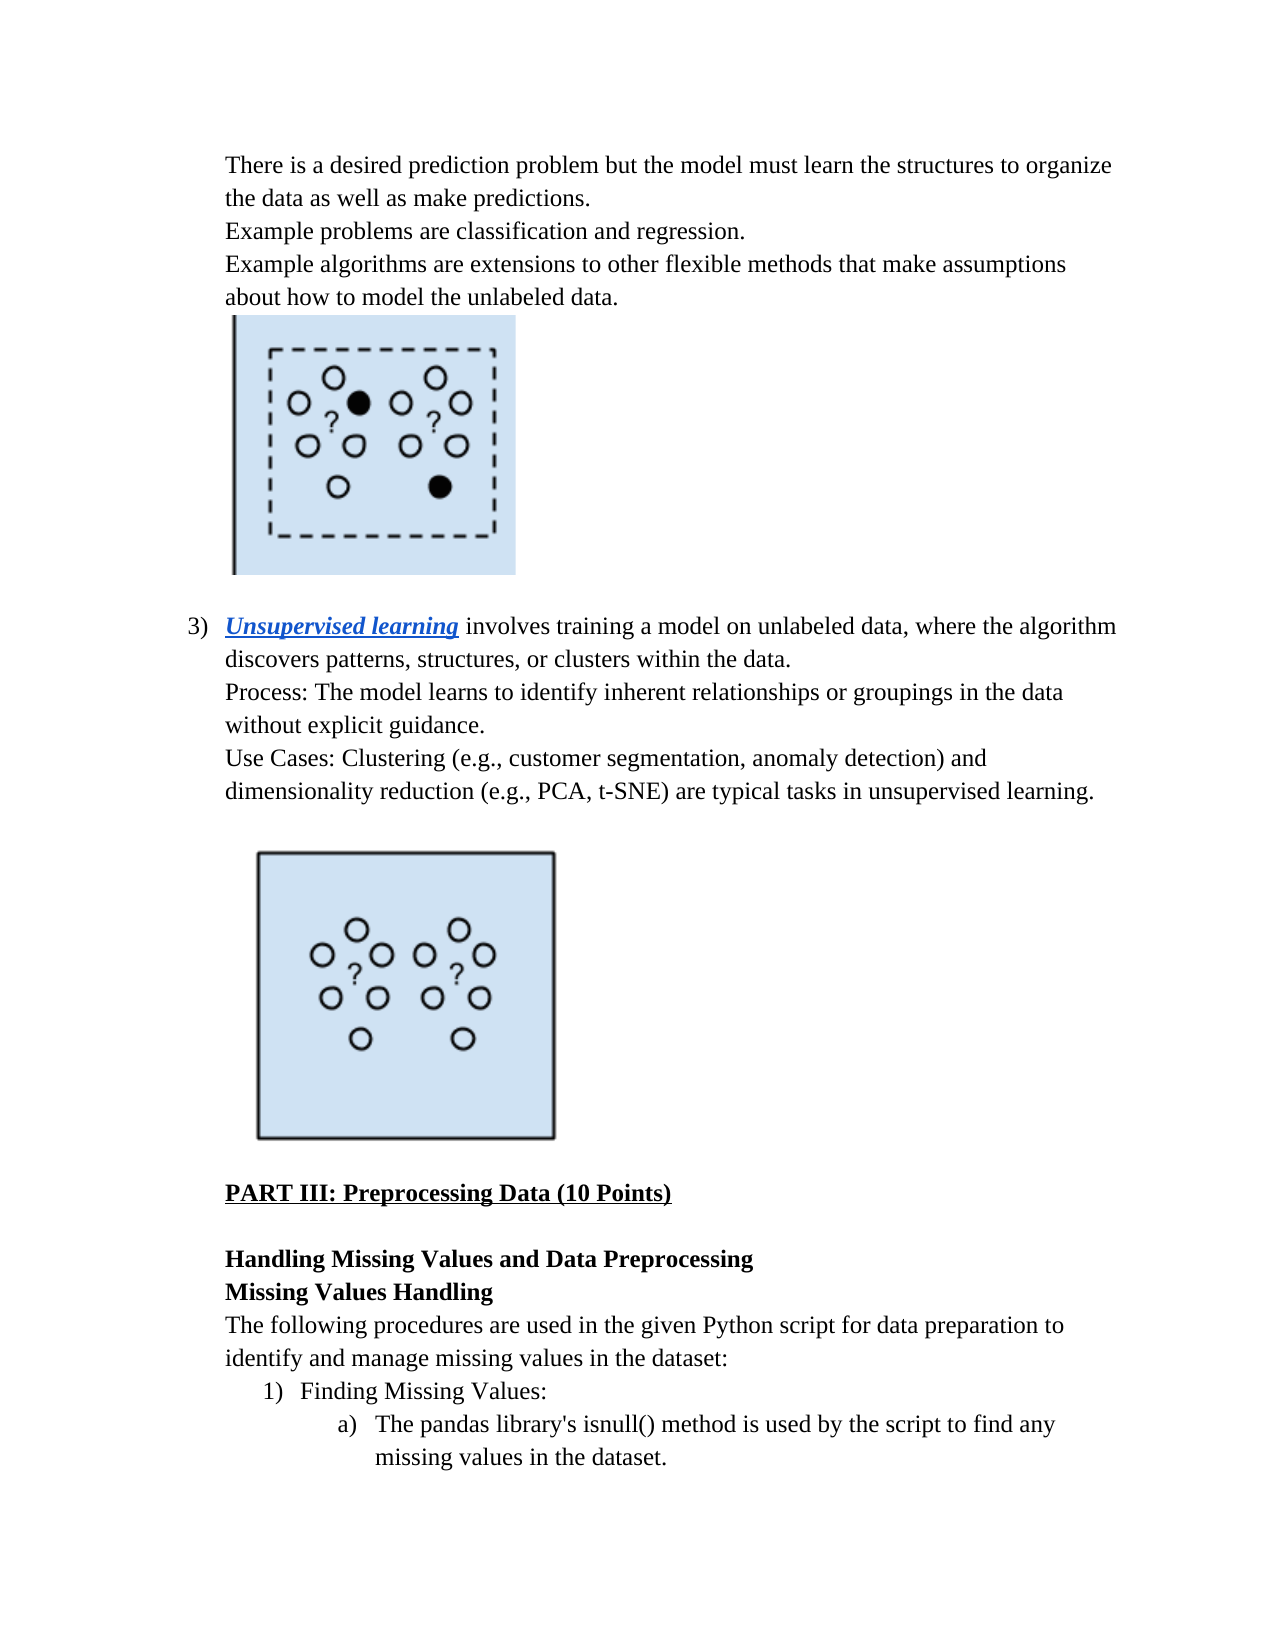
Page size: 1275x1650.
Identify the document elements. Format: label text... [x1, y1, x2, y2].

list Unsupervised learning involves training a model on unlabeled data, where the algorithm discovers patterns, structures, or clusters within the data. [187, 611, 1125, 673]
picture [225, 842, 591, 1142]
text The following procedures are used in the given Python script for data preparation to identify and manage missing values in the dataset: [225, 1310, 1125, 1372]
text Use Cases: Clustering (e.g., customer segmentation, anomaly detection) and dimensionality reduction (e.g., PCA, t-SNE) are typical tasks in unsupervised learning. [225, 743, 1125, 805]
text Process: The model learns to identify inherent relationships or groupings in the data without explicit guidance. [225, 677, 1125, 739]
text Example problems are classification and regression. [225, 216, 1125, 245]
list The pandas library's isnull() method is used by the script to find any missing values in the dataset. [337, 1409, 1125, 1471]
picture [225, 315, 516, 575]
text Example algorithms are extensions to other flexible methods that make assumptions about how to model the unlabeled data. [225, 249, 1125, 311]
list Finding Missing Values: [262, 1376, 1125, 1405]
text Handling Missing Values and Data Preprocessing [225, 1244, 1125, 1273]
text Missing Values Handling [225, 1277, 1125, 1306]
text There is a desired prediction problem but the model must learn the structures to organize the data as well as make predictions. [225, 150, 1125, 212]
text PART III: Preprocessing Data (10 Points) [225, 1178, 1125, 1207]
